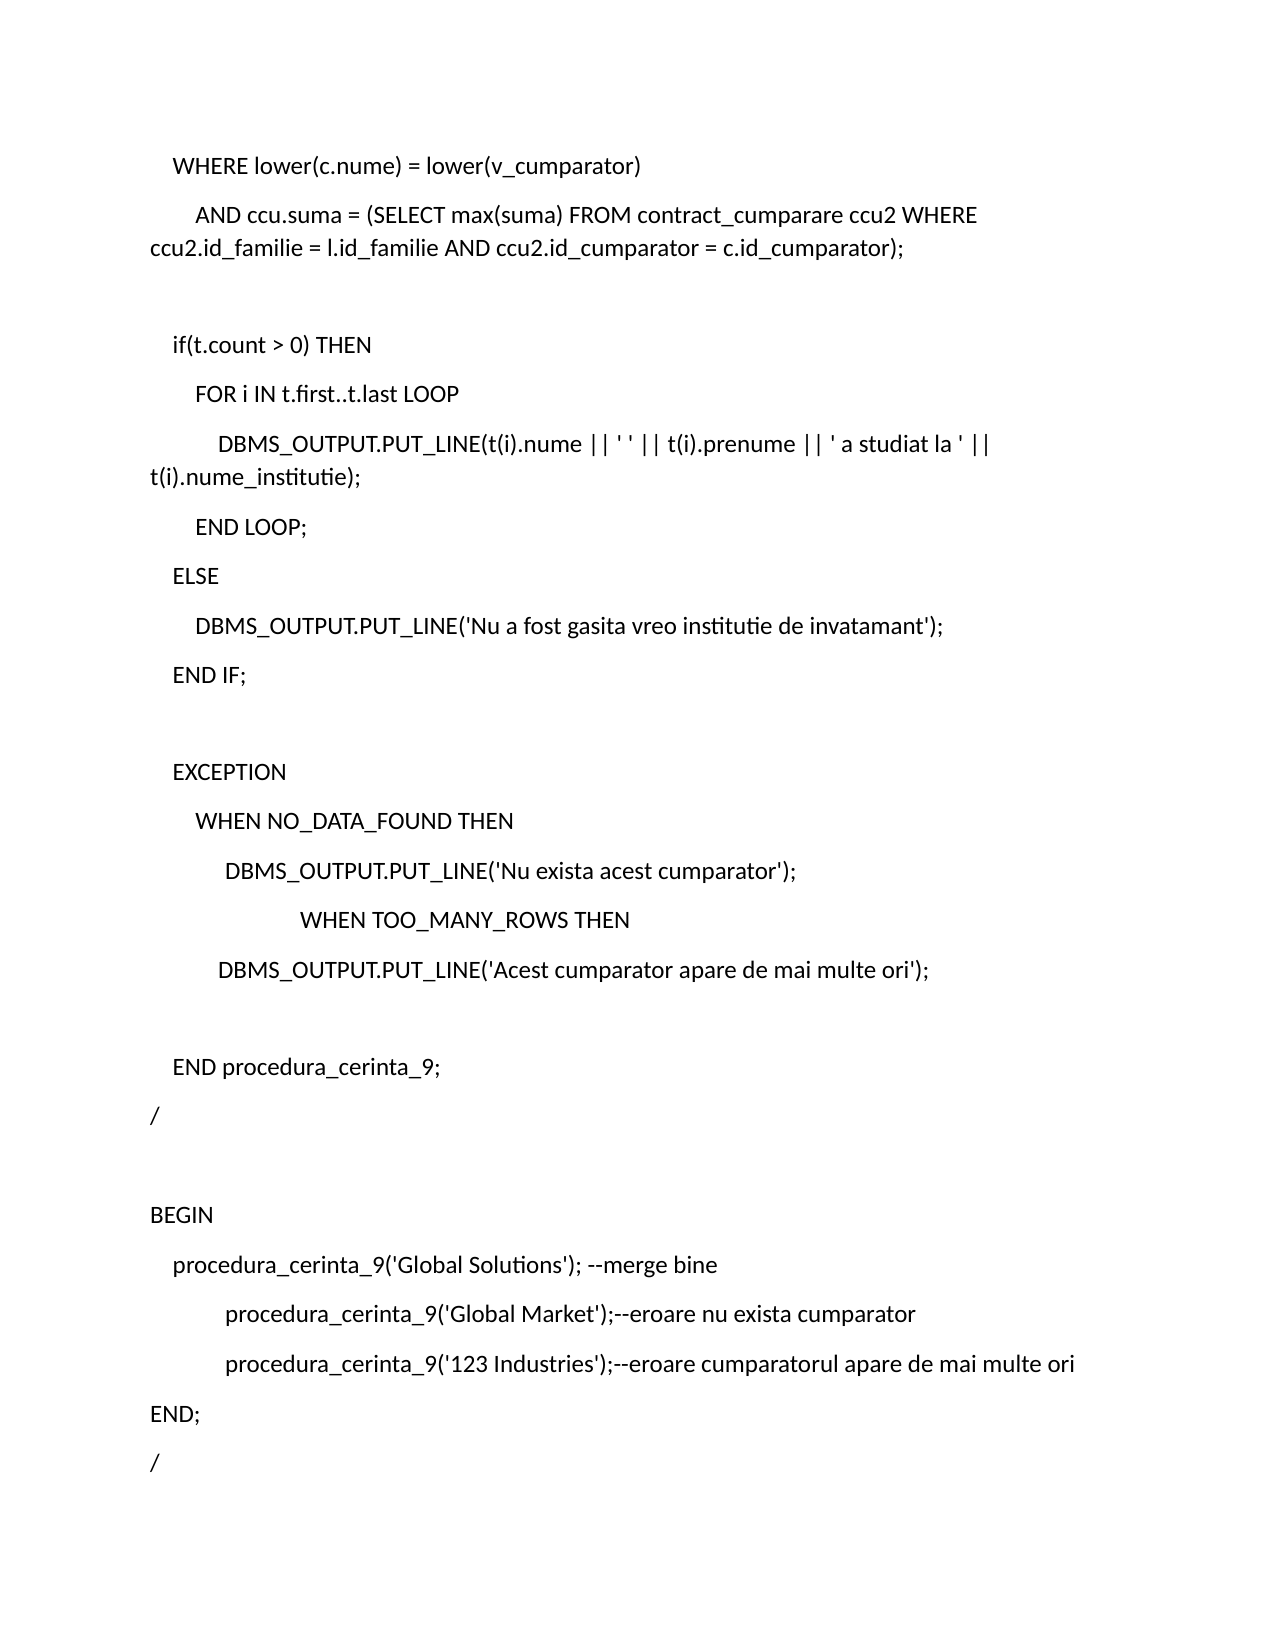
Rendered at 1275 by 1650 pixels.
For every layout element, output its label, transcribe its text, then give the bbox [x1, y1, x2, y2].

text END LOOP; [150, 511, 1125, 541]
text BEGIN [150, 1199, 1125, 1230]
text procedura_cerinta_9('123 Industries');--eroare cumparatorul apare de mai multe ori [150, 1348, 1125, 1379]
text END procedura_cerinta_9; [150, 1051, 1125, 1081]
text AND ccu.suma = (SELECT max(suma) FROM contract_cumparare ccu2 WHERE ccu2.id_familie = l.id_familie AND ccu2.id_cumparator = c.id_cumparator); [150, 199, 1125, 263]
text ELSE [150, 560, 1125, 591]
text WHERE lower(c.nume) = lower(v_cumparator) [150, 150, 1125, 181]
text DBMS_OUTPUT.PUT_LINE('Nu a fost gasita vreo institutie de invatamant'); [150, 610, 1125, 640]
text FOR i IN t.first..t.last LOOP [150, 378, 1125, 409]
text WHEN TOO_MANY_ROWS THEN [150, 904, 1125, 935]
text EXCEPTION [150, 756, 1125, 786]
text DBMS_OUTPUT.PUT_LINE('Nu exista acest cumparator'); [150, 855, 1125, 886]
text WHEN NO_DATA_FOUND THEN [150, 805, 1125, 836]
text procedura_cerinta_9('Global Solutions'); --merge bine [150, 1249, 1125, 1279]
text / [150, 1447, 1125, 1478]
text DBMS_OUTPUT.PUT_LINE(t(i).nume || ' ' || t(i).prenume || ' a studiat la ' || t(i).nume_institutie); [150, 428, 1125, 492]
text if(t.count > 0) THEN [150, 329, 1125, 359]
text procedura_cerinta_9('Global Market');--eroare nu exista cumparator [150, 1298, 1125, 1329]
text / [150, 1100, 1125, 1131]
text END; [150, 1398, 1125, 1428]
text END IF; [150, 659, 1125, 690]
text DBMS_OUTPUT.PUT_LINE('Acest cumparator apare de mai multe ori'); [150, 954, 1125, 985]
